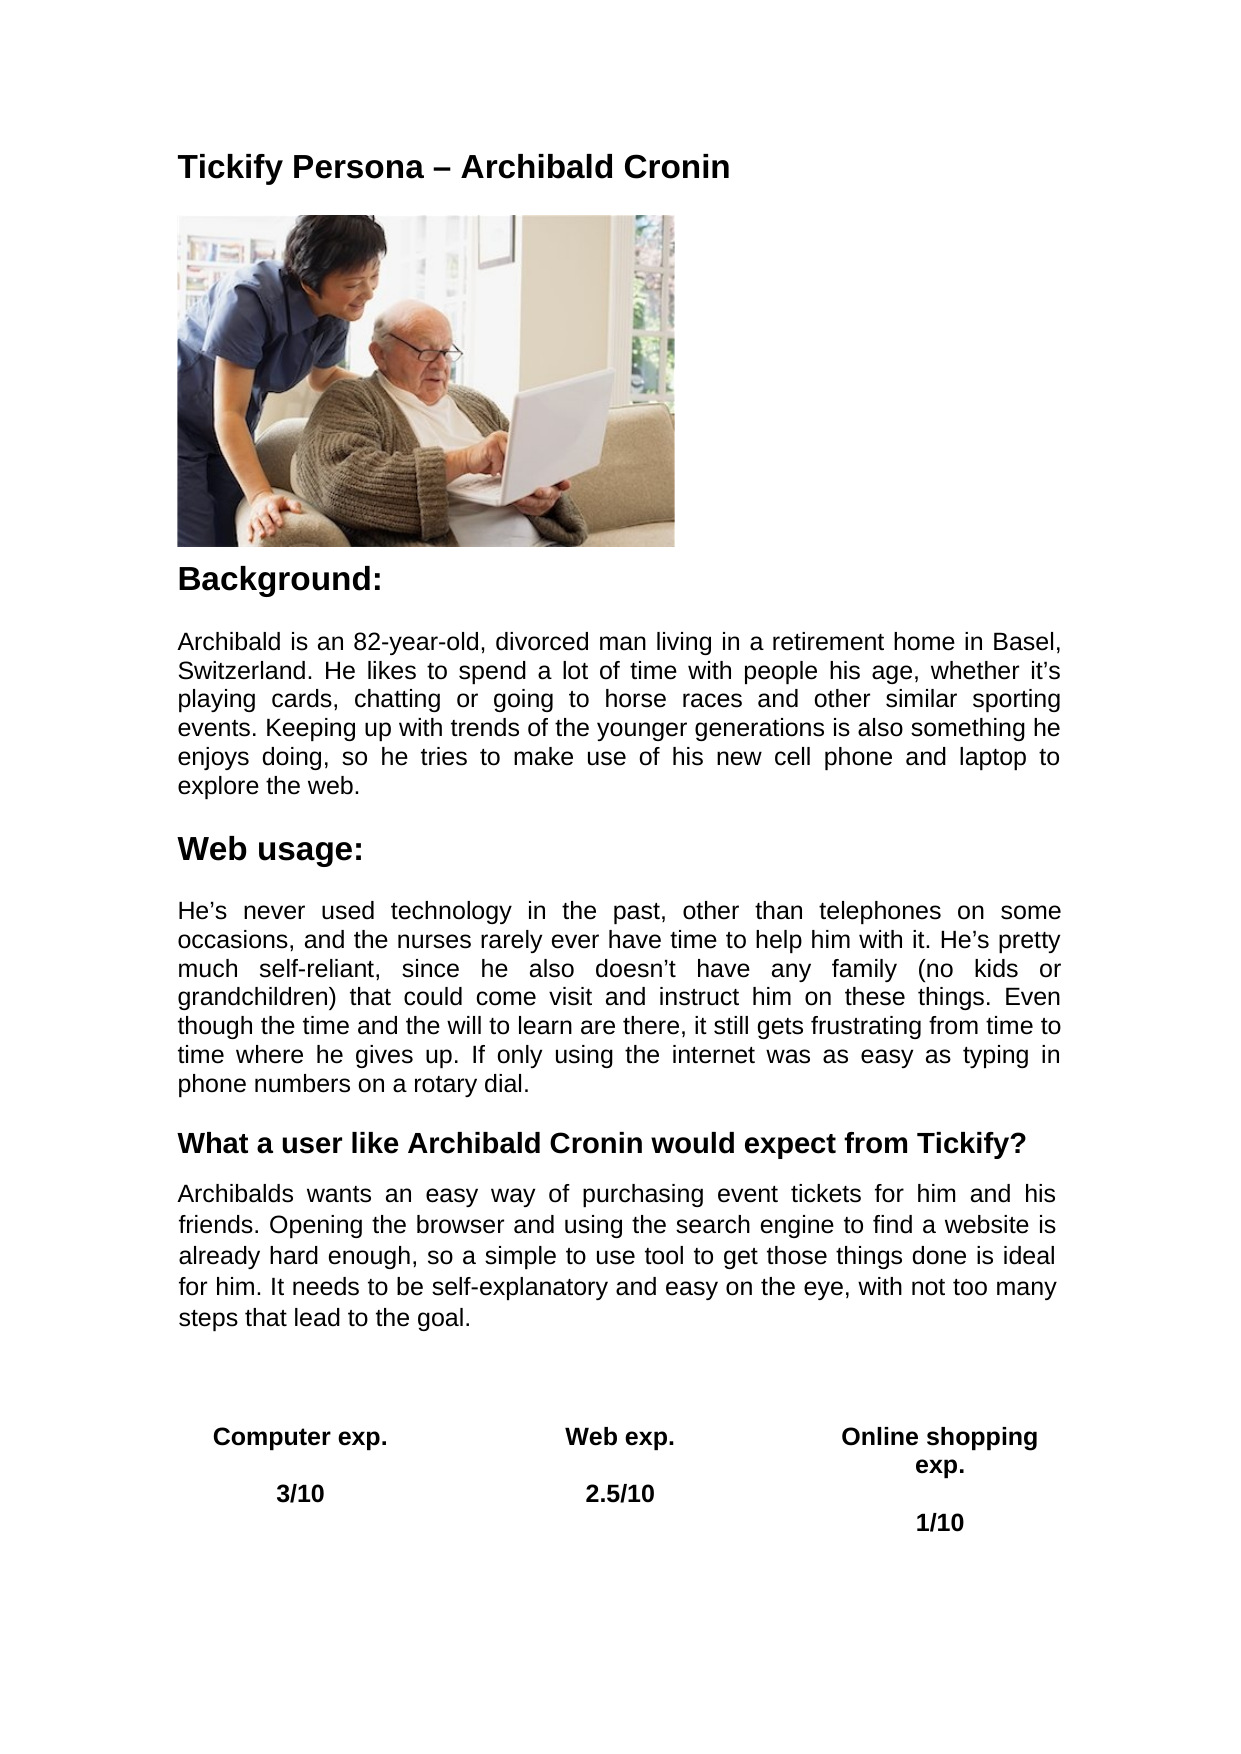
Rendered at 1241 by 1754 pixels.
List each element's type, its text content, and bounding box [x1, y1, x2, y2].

text Tickify Persona – Archibald Cronin [177, 148, 1063, 186]
text He’s never used technology in the past, other than telephones on some occasions, and the nurses rarely ever have time to help him with it. He’s pretty much self-reliant, since he also doesn’t have any family (no kids or grandchildren) that could come visit and instruct him on these things. Even though the time and the will to learn are there, it still gets frustrating from time to time where he gives up. If only using the internet was as easy as typing in phone numbers on a rotary dial. [177, 896, 1063, 1097]
text Computer exp. [177, 1421, 423, 1450]
text Background: [177, 559, 1058, 598]
text What a user like Archibald Cronin would expect from Tickify? [177, 1127, 1058, 1160]
text Web usage: [177, 828, 1058, 867]
text 3/10 [177, 1479, 423, 1508]
picture [177, 215, 675, 547]
text 2.5/10 [497, 1479, 743, 1508]
text Archibalds wants an easy way of purchasing event tickets for him and his friends. Opening the browser and using the search engine to find a website is already hard enough, so a simple to use tool to get those things done is ideal for him. It needs to be self-explanatory and easy on the eye, with not too many steps that lead to the goal. [177, 1179, 1058, 1332]
text Web exp. [497, 1421, 743, 1450]
text 1/10 [817, 1508, 1063, 1537]
text Archibald is an 82-year-old, divorced man living in a retirement home in Basel, Switzerland. He likes to spend a lot of time with people his age, whether it’s playing cards, chatting or going to horse races and other similar sporting events. Keeping up with trends of the younger generations is also something he enjoys doing, so he tries to make use of his new cell phone and laptop to explore the web. [177, 627, 1063, 799]
text Online shopping exp. [817, 1421, 1063, 1479]
